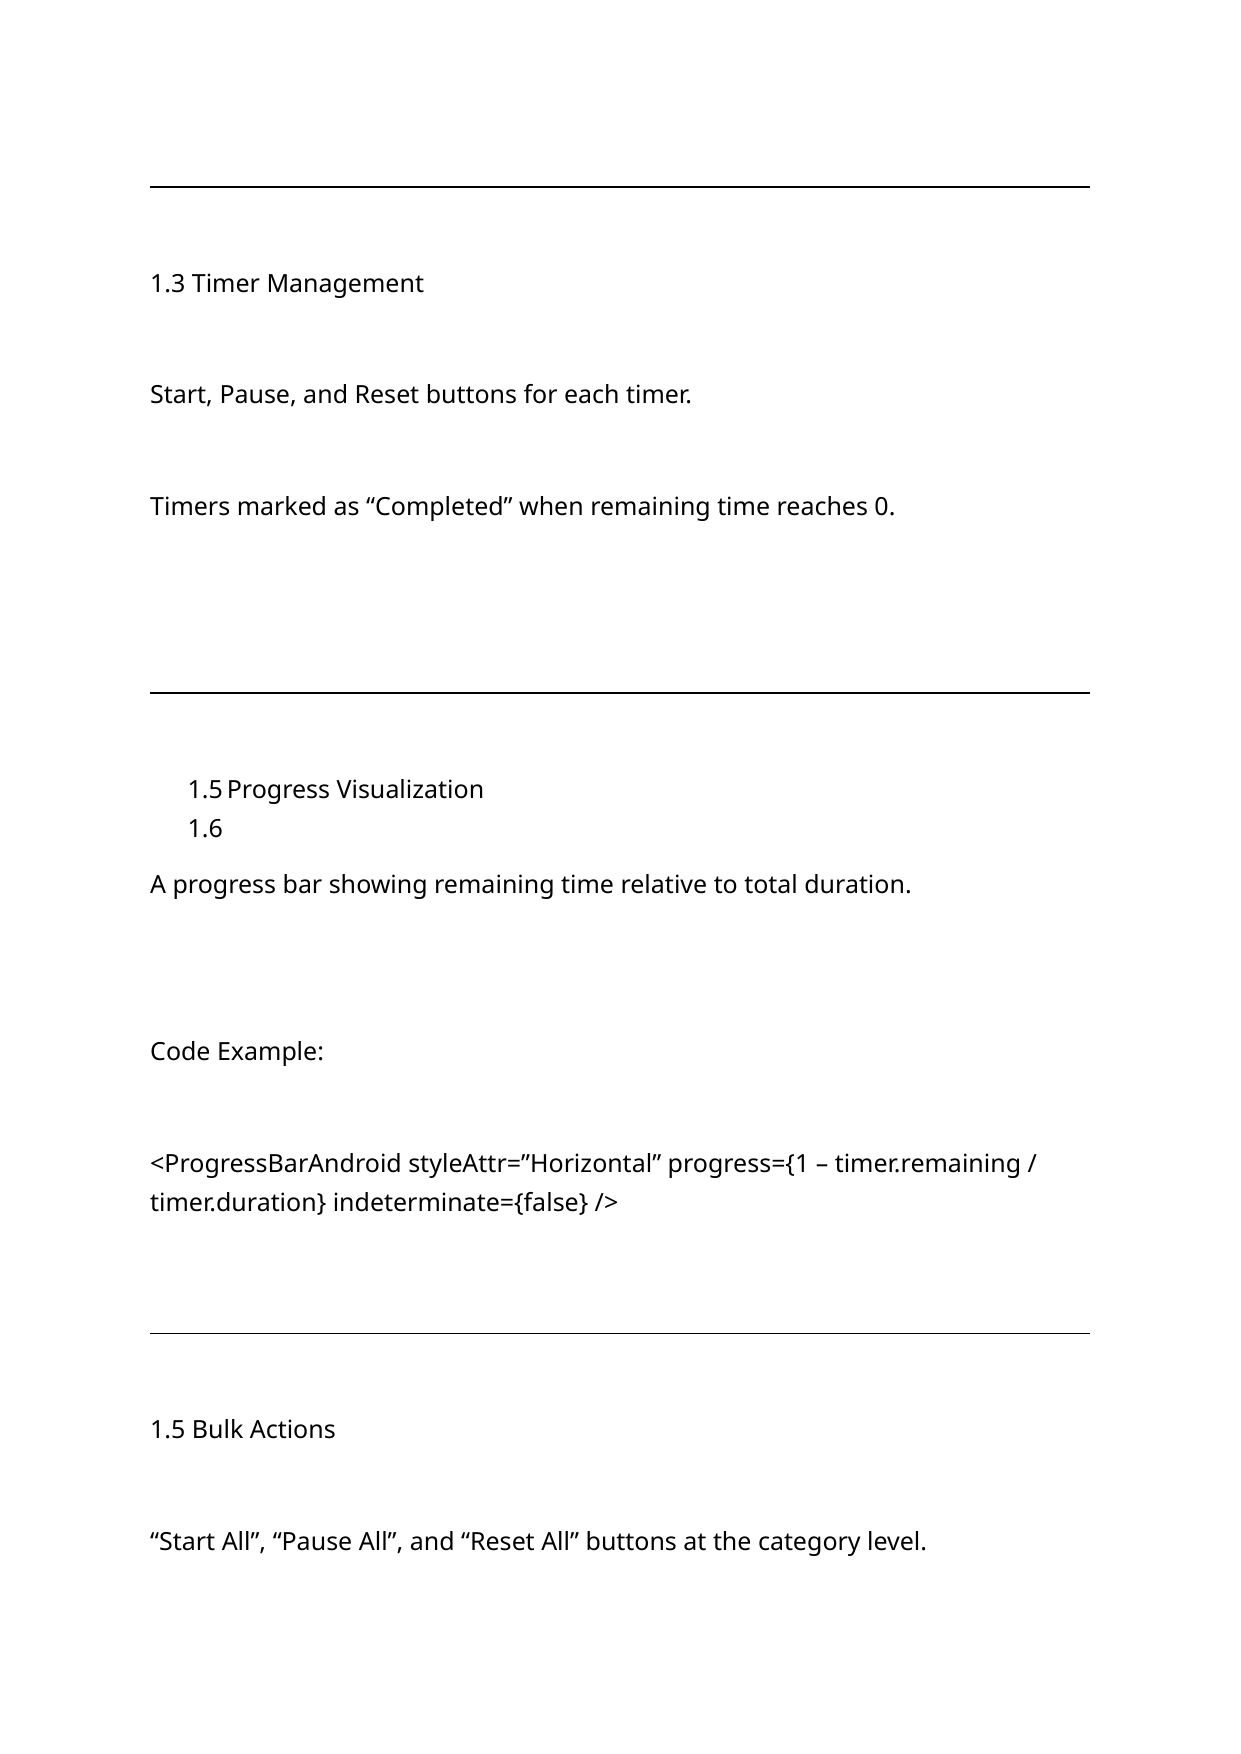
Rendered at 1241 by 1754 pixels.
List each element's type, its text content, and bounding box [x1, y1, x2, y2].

text Start, Pause, and Reset buttons for each timer. [150, 377, 1090, 411]
list Progress Visualization [187, 771, 1090, 806]
text A progress bar showing remaining time relative to total duration. [150, 866, 1090, 901]
text 1.3 Timer Management [150, 265, 1090, 299]
text Timers marked as “Completed” when remaining time reaches 0. [150, 489, 1090, 523]
text Code Example: [150, 1034, 1090, 1068]
text <ProgressBarAndroid styleAttr=”Horizontal” progress={1 – timer.remaining / timer.duration} indeterminate={false} /> [150, 1146, 1090, 1219]
text 1.5 Bulk Actions [150, 1412, 1090, 1446]
text “Start All”, “Pause All”, and “Reset All” buttons at the category level. [150, 1523, 1090, 1557]
